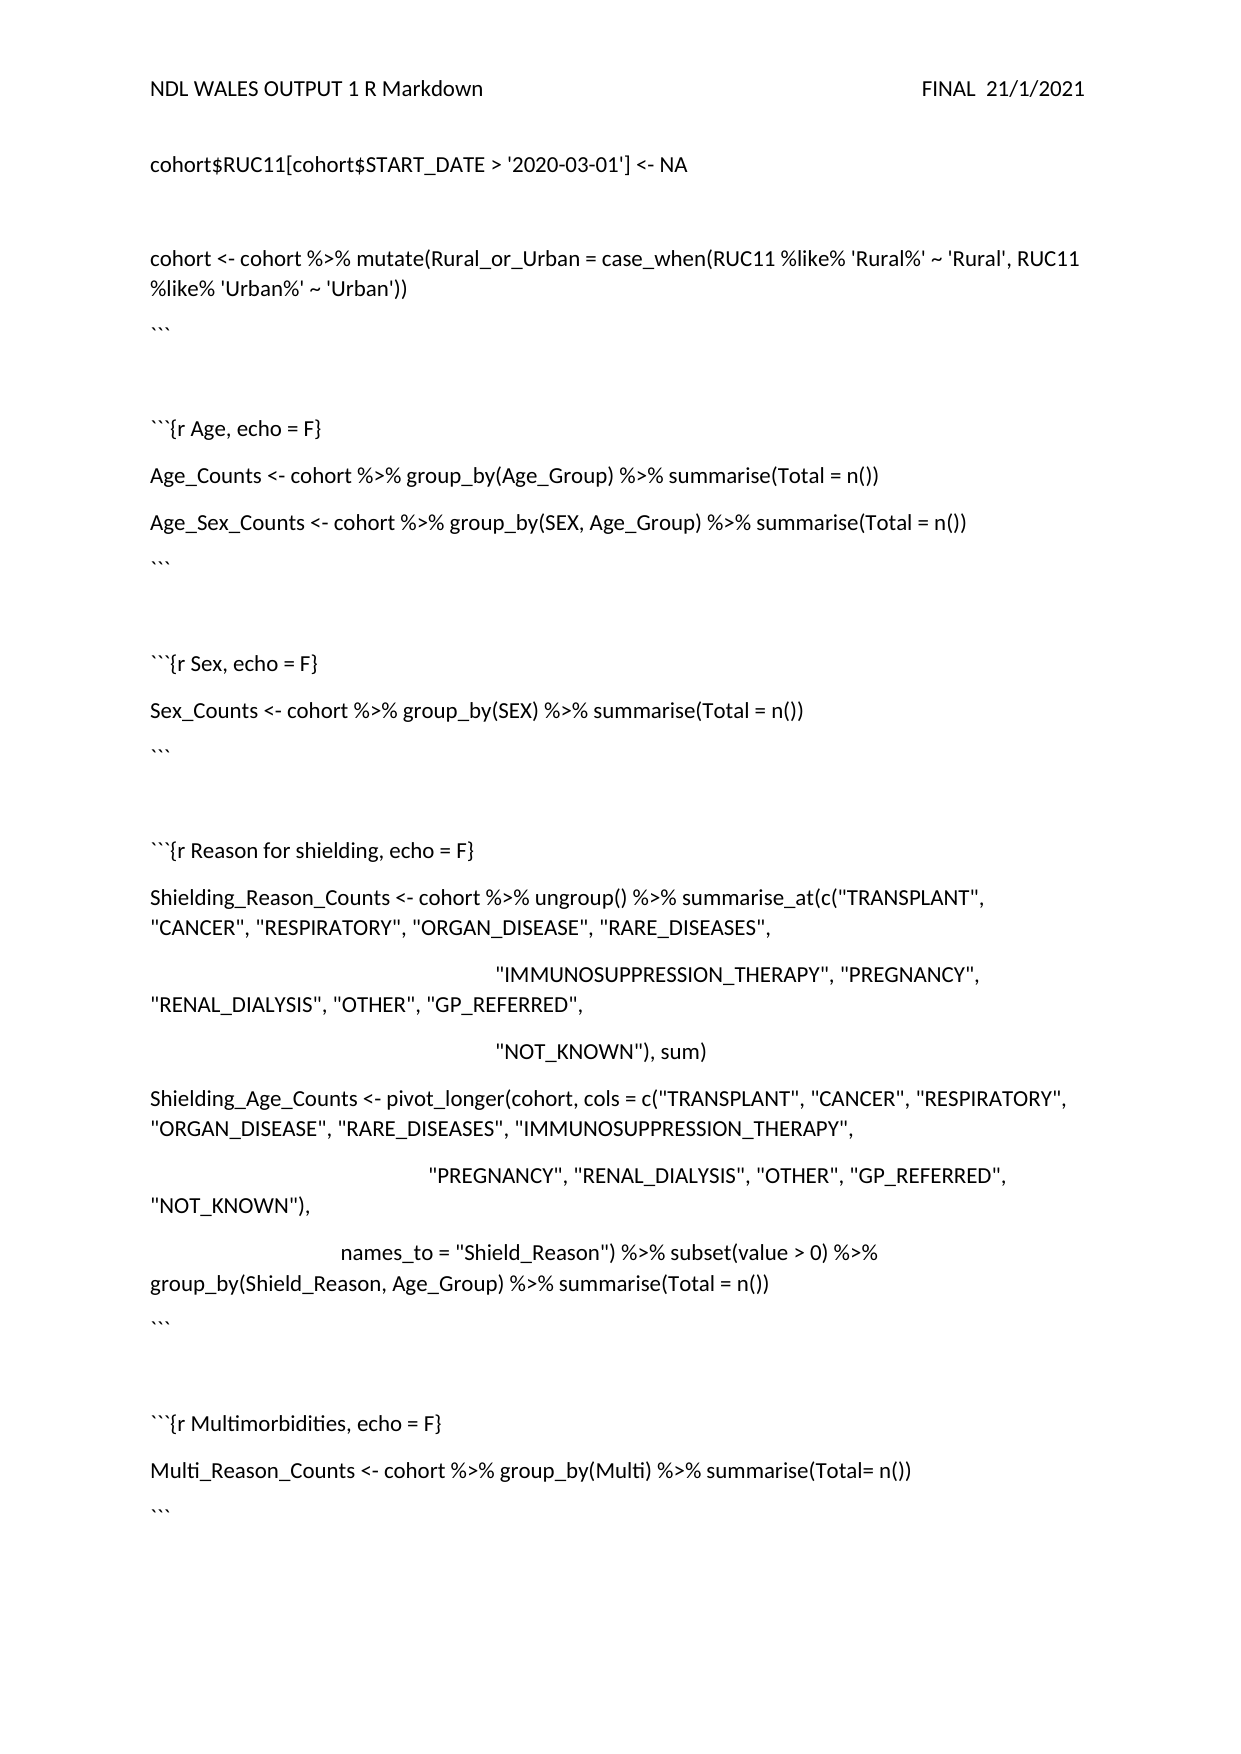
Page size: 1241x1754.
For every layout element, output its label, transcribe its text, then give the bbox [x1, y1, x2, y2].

text cohort <- cohort %>% mutate(Rural_or_Urban = case_when(RUC11 %like% 'Rural%' ~ 'Rural', RUC11 %like% 'Urban%' ~ 'Urban')) [150, 244, 1090, 302]
text names_to = "Shield_Reason") %>% subset(value > 0) %>% group_by(Shield_Reason, Age_Group) %>% summarise(Total = n()) [150, 1238, 1090, 1297]
text ```{r Multimorbidities, echo = F} [150, 1409, 1090, 1437]
text "PREGNANCY", "RENAL_DIALYSIS", "OTHER", "GP_REFERRED", "NOT_KNOWN"), [150, 1161, 1090, 1220]
text Shielding_Reason_Counts <- cohort %>% ungroup() %>% summarise_at(c("TRANSPLANT", "CANCER", "RESPIRATORY", "ORGAN_DISEASE", "RARE_DISEASES", [150, 883, 1090, 942]
text ``` [150, 555, 1090, 583]
text ```{r Age, echo = F} [150, 414, 1090, 443]
text Age_Sex_Counts <- cohort %>% group_by(SEX, Age_Group) %>% summarise(Total = n()) [150, 508, 1090, 536]
text "IMMUNOSUPPRESSION_THERAPY", "PREGNANCY", "RENAL_DIALYSIS", "OTHER", "GP_REFERRED", [150, 960, 1090, 1019]
text Age_Counts <- cohort %>% group_by(Age_Group) %>% summarise(Total = n()) [150, 461, 1090, 489]
text cohort$RUC11[cohort$START_DATE > '2020-03-01'] <- NA [150, 150, 1090, 178]
text ``` [150, 321, 1090, 349]
text "NOT_KNOWN"), sum) [150, 1037, 1090, 1066]
text ```{r Reason for shielding, echo = F} [150, 836, 1090, 864]
text ``` [150, 1503, 1090, 1531]
text ```{r Sex, echo = F} [150, 649, 1090, 677]
text Multi_Reason_Counts <- cohort %>% group_by(Multi) %>% summarise(Total= n()) [150, 1456, 1090, 1484]
text Sex_Counts <- cohort %>% group_by(SEX) %>% summarise(Total = n()) [150, 696, 1090, 724]
text ``` [150, 743, 1090, 771]
text Shielding_Age_Counts <- pivot_longer(cohort, cols = c("TRANSPLANT", "CANCER", "RESPIRATORY", "ORGAN_DISEASE", "RARE_DISEASES", "IMMUNOSUPPRESSION_THERAPY", [150, 1084, 1090, 1143]
text ``` [150, 1316, 1090, 1344]
